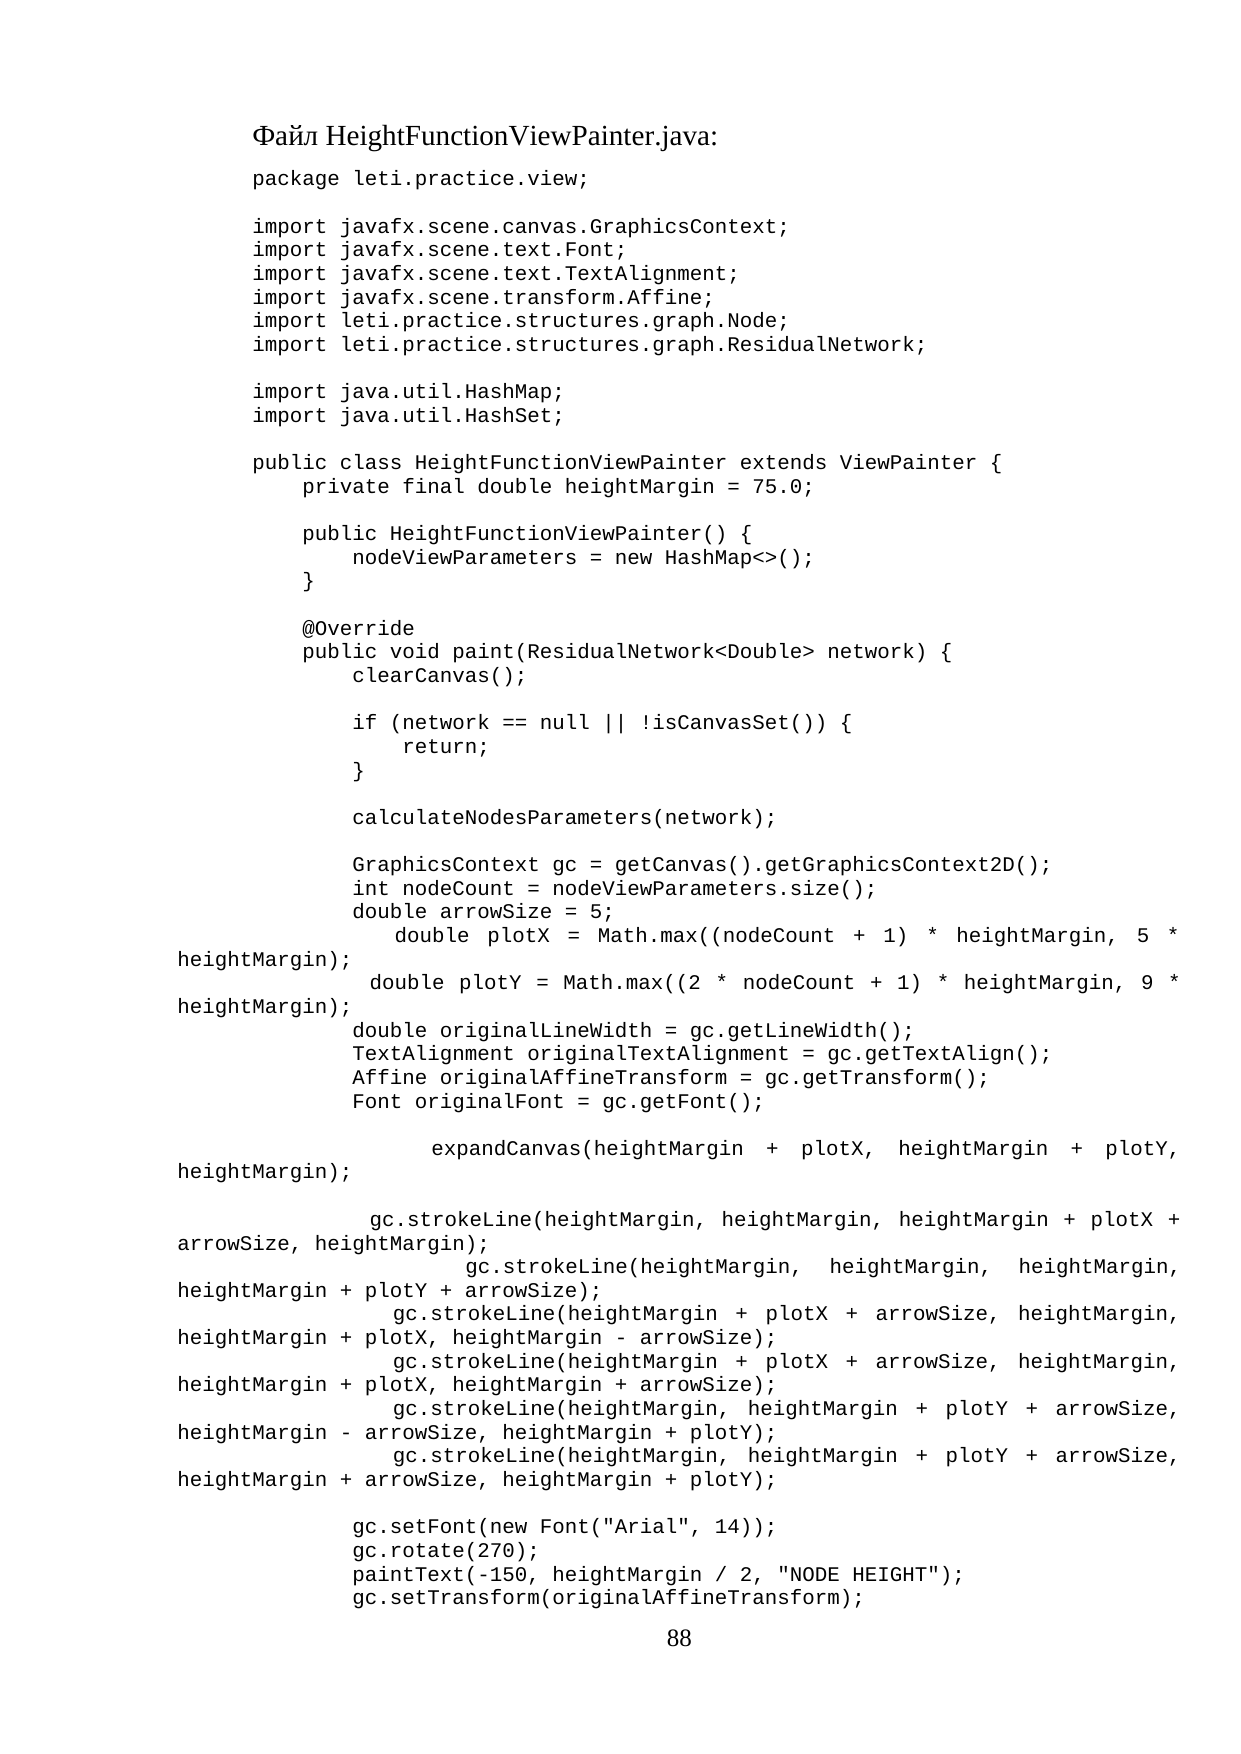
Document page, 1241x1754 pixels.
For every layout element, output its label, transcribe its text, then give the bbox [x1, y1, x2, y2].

text TextAlignment originalTextAlignment = gc.getTextAlign(); [177, 1043, 1181, 1067]
text return; [177, 736, 1181, 759]
text public void paint(ResidualNetwork<Double> network) { [177, 641, 1181, 665]
text private final double heightMargin = 75.0; [177, 476, 1181, 499]
text Affine originalAffineTransform = gc.getTransform(); [177, 1067, 1181, 1091]
text if (network == null || !isCanvasSet()) { [177, 712, 1181, 736]
text import javafx.scene.transform.Affine; [177, 287, 1181, 310]
text GraphicsContext gc = getCanvas().getGraphicsContext2D(); [177, 854, 1181, 878]
text nodeViewParameters = new HashMap<>(); [177, 547, 1181, 570]
text import javafx.scene.canvas.GraphicsContext; [177, 216, 1181, 239]
text gc.setTransform(originalAffineTransform); [177, 1587, 1181, 1611]
text @Override [177, 618, 1181, 641]
text public class HeightFunctionViewPainter extends ViewPainter { [177, 452, 1181, 476]
text public HeightFunctionViewPainter() { [177, 523, 1181, 547]
text paintText(-150, heightMargin / 2, "NODE HEIGHT"); [177, 1563, 1181, 1587]
text import javafx.scene.text.TextAlignment; [177, 263, 1181, 287]
text package leti.practice.view; [177, 168, 1181, 192]
text import leti.practice.structures.graph.Node; [177, 310, 1181, 334]
text double originalLineWidth = gc.getLineWidth(); [177, 1020, 1181, 1043]
text import java.util.HashSet; [177, 405, 1181, 428]
text gc.strokeLine(heightMargin, heightMargin, heightMargin, heightMargin + plotY + arrowSize); [177, 1256, 1181, 1303]
text gc.strokeLine(heightMargin, heightMargin + plotY + arrowSize, heightMargin - arrowSize, heightMargin + plotY); [177, 1398, 1181, 1445]
text Файл HeightFunctionViewPainter.java: [177, 118, 1181, 152]
text gc.setFont(new Font("Arial", 14)); [177, 1516, 1181, 1540]
text expandCanvas(heightMargin + plotX, heightMargin + plotY, heightMargin); [177, 1138, 1181, 1185]
text import java.util.HashMap; [177, 381, 1181, 405]
text double plotX = Math.max((nodeCount + 1) * heightMargin, 5 * heightMargin); [177, 925, 1181, 972]
text gc.strokeLine(heightMargin, heightMargin + plotY + arrowSize, heightMargin + arrowSize, heightMargin + plotY); [177, 1445, 1181, 1493]
text gc.strokeLine(heightMargin + plotX + arrowSize, heightMargin, heightMargin + plotX, heightMargin + arrowSize); [177, 1351, 1181, 1398]
text import javafx.scene.text.Font; [177, 239, 1181, 263]
text double arrowSize = 5; [177, 901, 1181, 925]
text gc.strokeLine(heightMargin, heightMargin, heightMargin + plotX + arrowSize, heightMargin); [177, 1209, 1181, 1256]
text import leti.practice.structures.graph.ResidualNetwork; [177, 334, 1181, 358]
text Font originalFont = gc.getFont(); [177, 1091, 1181, 1114]
text calculateNodesParameters(network); [177, 807, 1181, 831]
text int nodeCount = nodeViewParameters.size(); [177, 878, 1181, 901]
text gc.strokeLine(heightMargin + plotX + arrowSize, heightMargin, heightMargin + plotX, heightMargin - arrowSize); [177, 1303, 1181, 1351]
text } [177, 759, 1181, 783]
text } [177, 570, 1181, 594]
text clearCanvas(); [177, 665, 1181, 689]
text gc.rotate(270); [177, 1540, 1181, 1563]
text double plotY = Math.max((2 * nodeCount + 1) * heightMargin, 9 * heightMargin); [177, 972, 1181, 1020]
